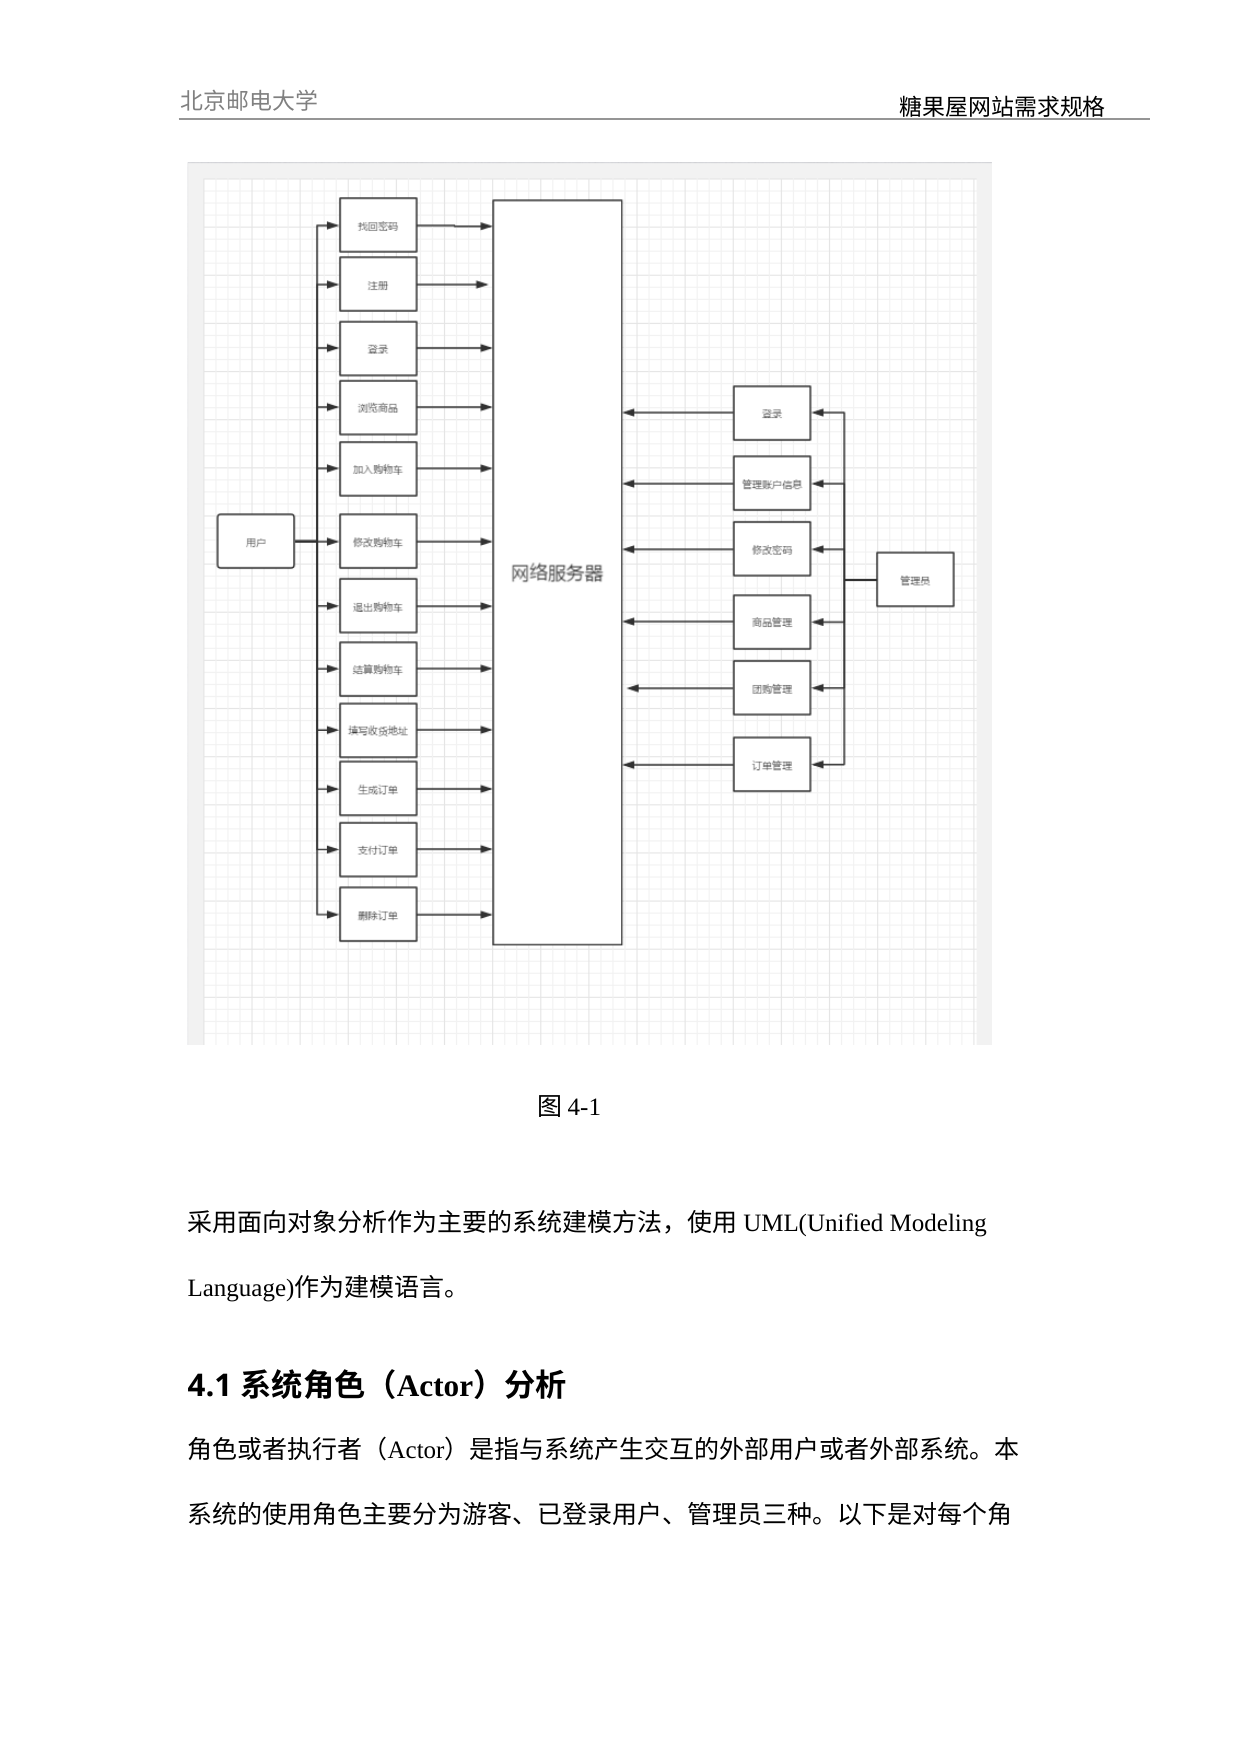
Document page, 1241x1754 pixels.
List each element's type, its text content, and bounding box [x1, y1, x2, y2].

text Language)作为建模语言。 [187, 1253, 1053, 1318]
text 系统的使用角色主要分为游客、已登录用户、管理员三种。以下是对每个角 [187, 1481, 1053, 1546]
picture [187, 162, 992, 1045]
list 图4-1 [187, 1072, 1053, 1137]
text 4.1 系统角色（Actor）分析 [187, 1351, 1053, 1416]
text 角色或者执行者（Actor）是指与系统产生交互的外部用户或者外部系统。本 [187, 1416, 1053, 1481]
text 采用面向对象分析作为主要的系统建模方法，使用 UML(Unified Modeling [187, 1188, 1053, 1253]
